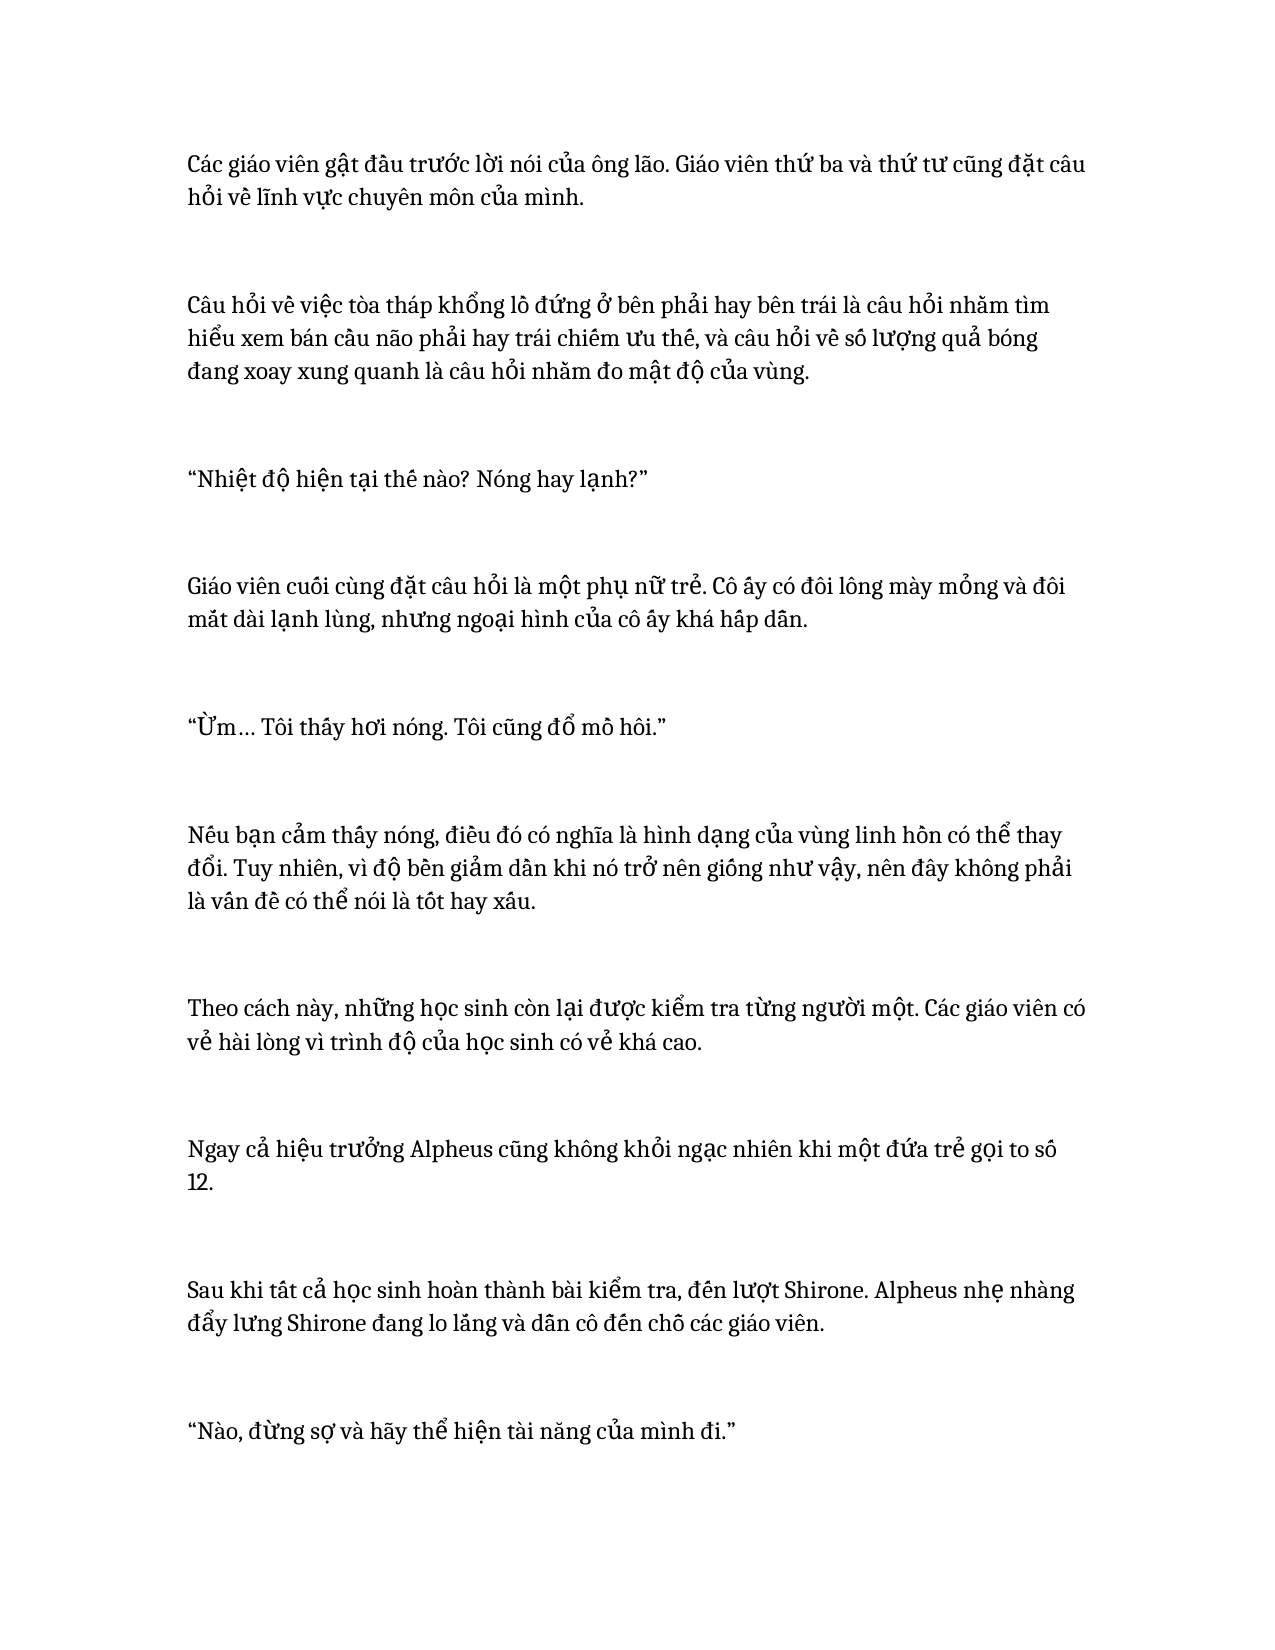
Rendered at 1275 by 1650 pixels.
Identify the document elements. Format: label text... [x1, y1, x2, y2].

text Nếu bạn cảm thấy nóng, điều đó có nghĩa là hình dạng của vùng linh hồn có thể thay đổi. Tuy nhiên, vì độ bền giảm dần khi nó trở nên giống như vậy, nên đây không phải là vấn đề có thể nói là tốt hay xấu. [187, 821, 1087, 915]
text Theo cách này, những học sinh còn lại được kiểm tra từng người một. Các giáo viên có vẻ hài lòng vì trình độ của học sinh có vẻ khá cao. [187, 994, 1087, 1056]
text Ngay cả hiệu trưởng Alpheus cũng không khỏi ngạc nhiên khi một đứa trẻ gọi to số 12. [187, 1135, 1087, 1197]
text Câu hỏi về việc tòa tháp khổng lồ đứng ở bên phải hay bên trái là câu hỏi nhằm tìm hiểu xem bán cầu não phải hay trái chiếm ưu thế, và câu hỏi về số lượng quả bóng đang xoay xung quanh là câu hỏi nhằm đo mật độ của vùng. [187, 291, 1087, 386]
text “Nhiệt độ hiện tại thế nào? Nóng hay lạnh?” [187, 464, 1087, 493]
text “Ừm… Tôi thấy hơi nóng. Tôi cũng đổ mồ hôi.” [187, 713, 1087, 742]
text Sau khi tất cả học sinh hoàn thành bài kiểm tra, đến lượt Shirone. Alpheus nhẹ nhàng đẩy lưng Shirone đang lo lắng và dẫn cô đến chỗ các giáo viên. [187, 1276, 1087, 1338]
text “Nào, đừng sợ và hãy thể hiện tài năng của mình đi.” [187, 1417, 1087, 1445]
text Các giáo viên gật đầu trước lời nói của ông lão. Giáo viên thứ ba và thứ tư cũng đặt câu hỏi về lĩnh vực chuyên môn của mình. [187, 150, 1087, 212]
text Giáo viên cuối cùng đặt câu hỏi là một phụ nữ trẻ. Cô ấy có đôi lông mày mỏng và đôi mắt dài lạnh lùng, nhưng ngoại hình của cô ấy khá hấp dẫn. [187, 572, 1087, 634]
